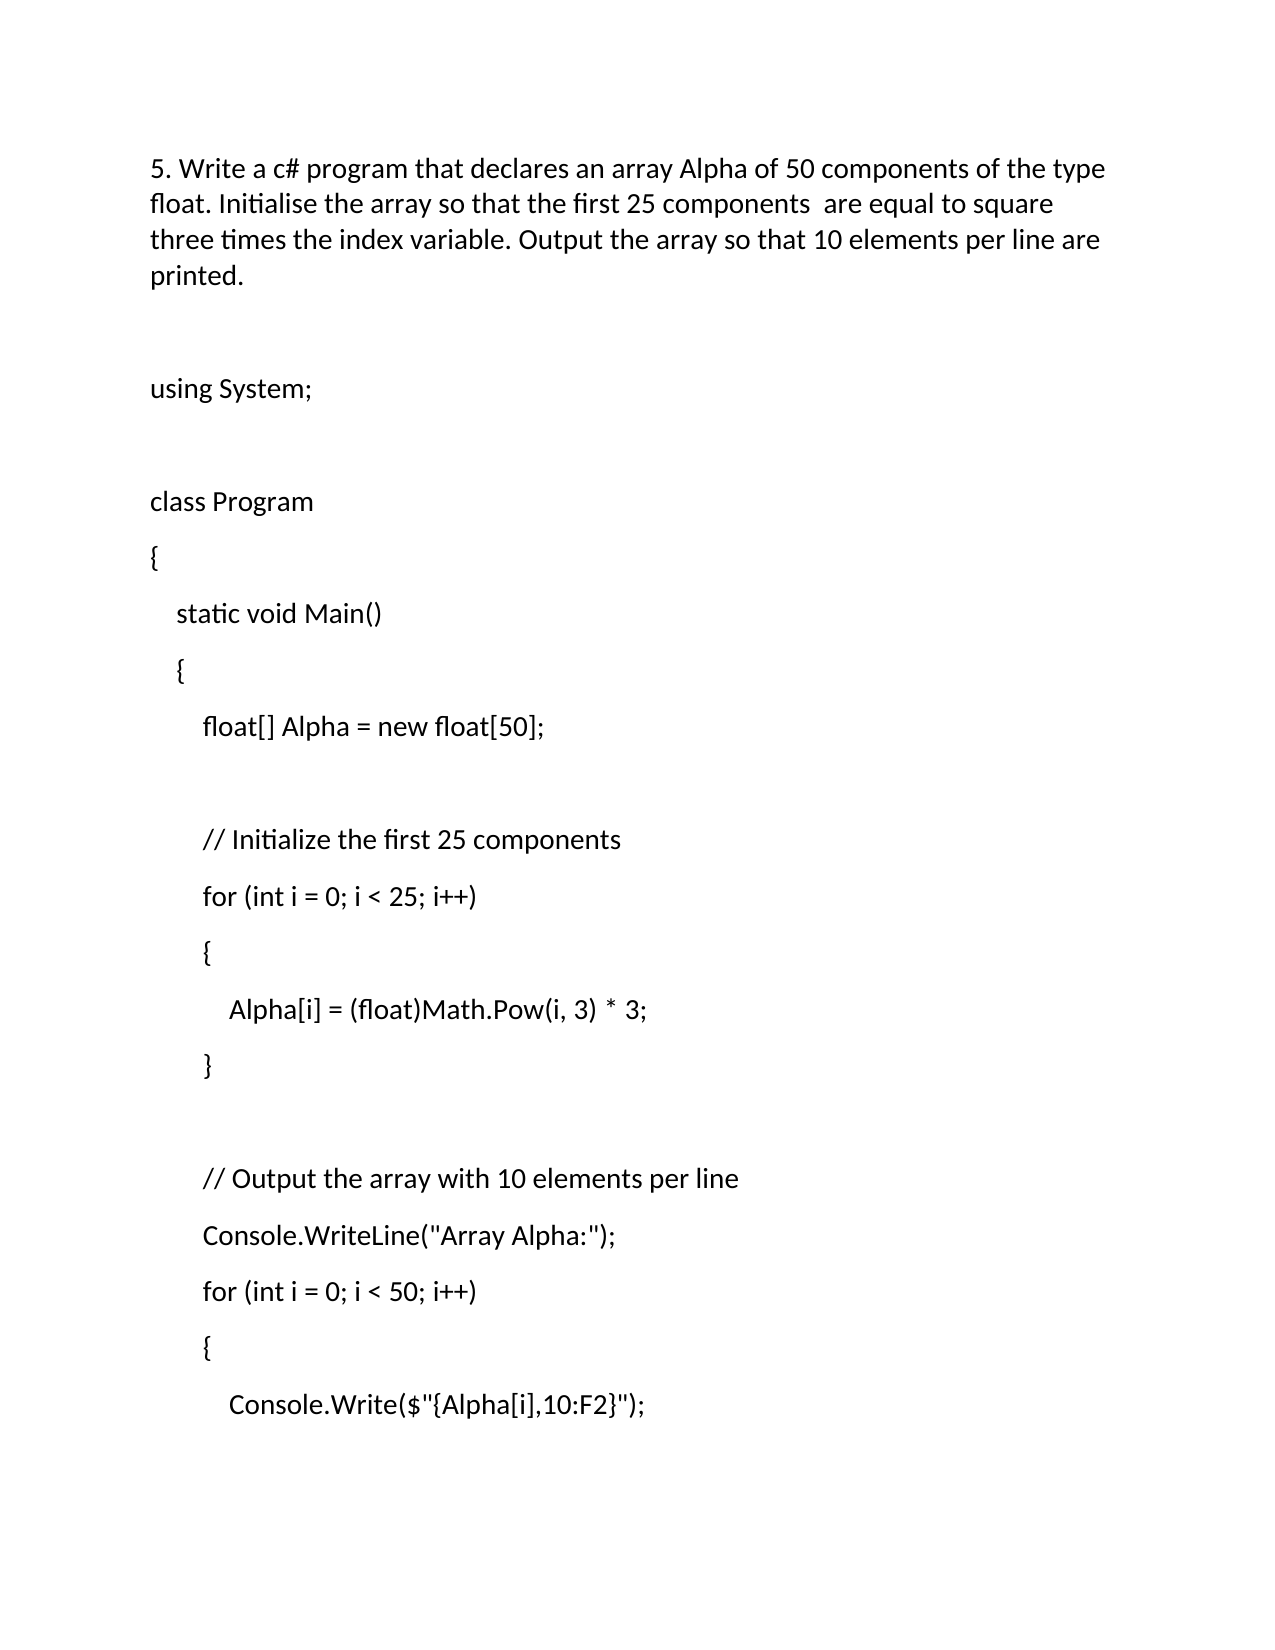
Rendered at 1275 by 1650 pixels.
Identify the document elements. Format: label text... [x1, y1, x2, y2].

text { [150, 1329, 1125, 1365]
text { [150, 539, 1125, 575]
text Alpha[i] = (float)Math.Pow(i, 3) * 3; [150, 991, 1125, 1026]
text Console.WriteLine("Array Alpha:"); [150, 1217, 1125, 1252]
text { [150, 652, 1125, 688]
text // Output the array with 10 elements per line [150, 1160, 1125, 1196]
text // Initialize the first 25 components [150, 821, 1125, 857]
text for (int i = 0; i < 50; i++) [150, 1273, 1125, 1309]
text using System; [150, 370, 1125, 405]
text 5. Write a c# program that declares an array Alpha of 50 components of the type float. Initialise the array so that the first 25 components are equal to square three times the index variable. Output the array so that 10 elements per line are printed. [150, 150, 1125, 292]
text Console.Write($"{Alpha[i],10:F2}"); [150, 1386, 1125, 1422]
text for (int i = 0; i < 25; i++) [150, 878, 1125, 913]
text float[] Alpha = new float[50]; [150, 708, 1125, 744]
text class Program [150, 483, 1125, 518]
text { [150, 934, 1125, 970]
text static void Main() [150, 596, 1125, 631]
text } [150, 1047, 1125, 1083]
